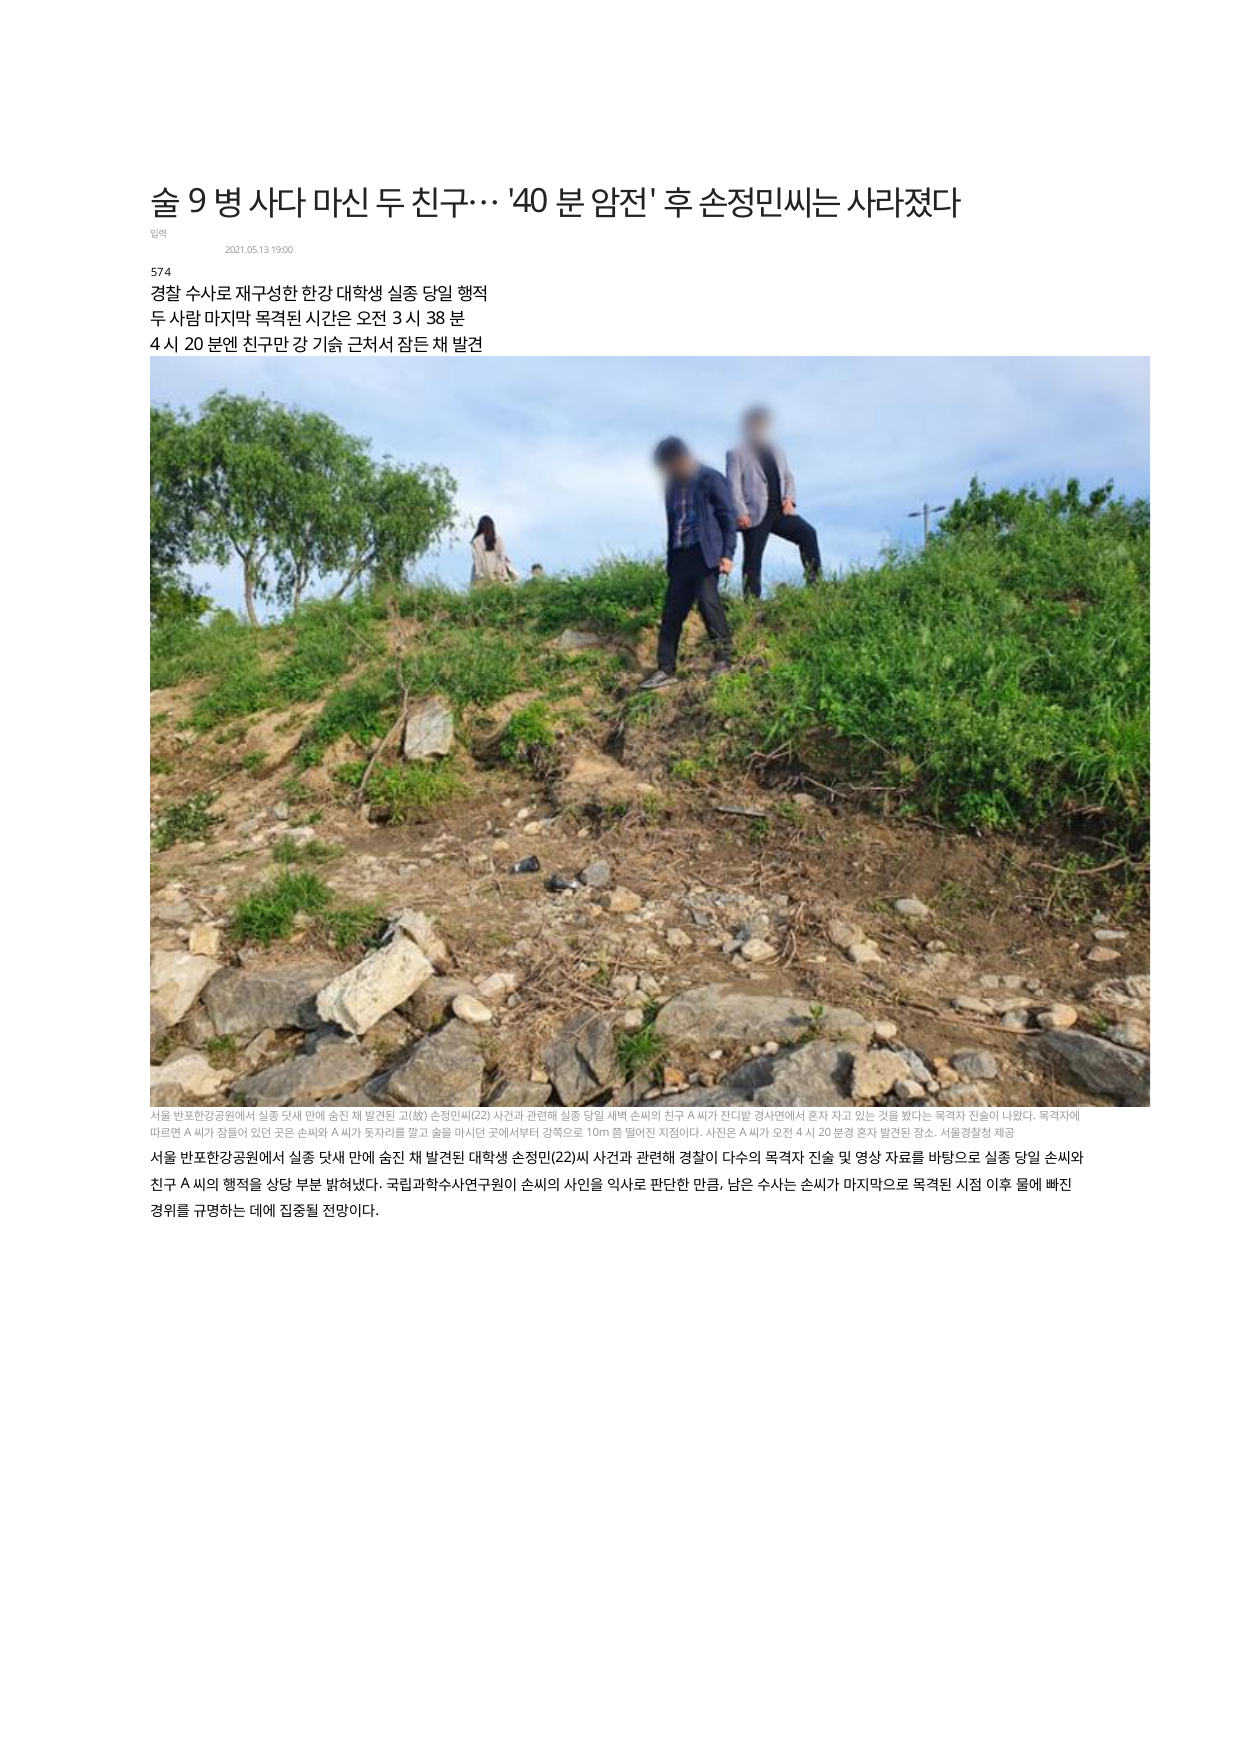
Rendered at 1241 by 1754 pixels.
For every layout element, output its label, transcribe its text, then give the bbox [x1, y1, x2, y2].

text 입력 [150, 226, 1086, 240]
text 서울 반포한강공원에서 실종 닷새 만에 숨진 채 발견된 대학생 손정민(22)씨 사건과 관련해 경찰이 다수의 목격자 진술 및 영상 자료를 바탕으로 실종 당일 손씨와 친구 A씨의 행적을 상당 부분 밝혀냈다. 국립과학수사연구원이 손씨의 사인을 익사로 판단한 만큼, 남은 수사는 손씨가 마지막으로 목격된 시점 이후 물에 빠진 경위를 규명하는 데에 집중될 전망이다. [150, 1141, 1090, 1221]
text 57 4 [150, 259, 1090, 280]
text 2021.05.13 19:00 [225, 242, 1090, 257]
subtitle 술 9병 사다 마신 두 친구… '40분 암전' 후 손정민씨는 사라졌다 [150, 177, 1090, 226]
picture [150, 356, 1150, 1107]
text 경찰 수사로 재구성한 한강 대학생 실종 당일 행적 두 사람 마지막 목격된 시간은 오전 3시 38분 4시 20분엔 친구만 강 기슭 근처서 잠든 채 발견 [150, 280, 1090, 356]
text 서울 반포한강공원에서 실종 닷새 만에 숨진 채 발견된 고(故) 손정민씨(22) 사건과 관련해 실종 당일 새벽 손씨의 친구 A씨가 잔디밭 경사면에서 혼자 자고 있는 것을 봤다는 목격자 진술이 나왔다. 목격자에 따르면 A씨가 잠들어 있던 곳은 손씨와 A씨가 돗자리를 깔고 술을 마시던 곳에서부터 강쪽으로 10m쯤 떨어진 지점이다. 사진은 A씨가 오전 4시 20분경 혼자 발견된 장소. 서울경찰청 제공 [150, 1107, 1090, 1141]
